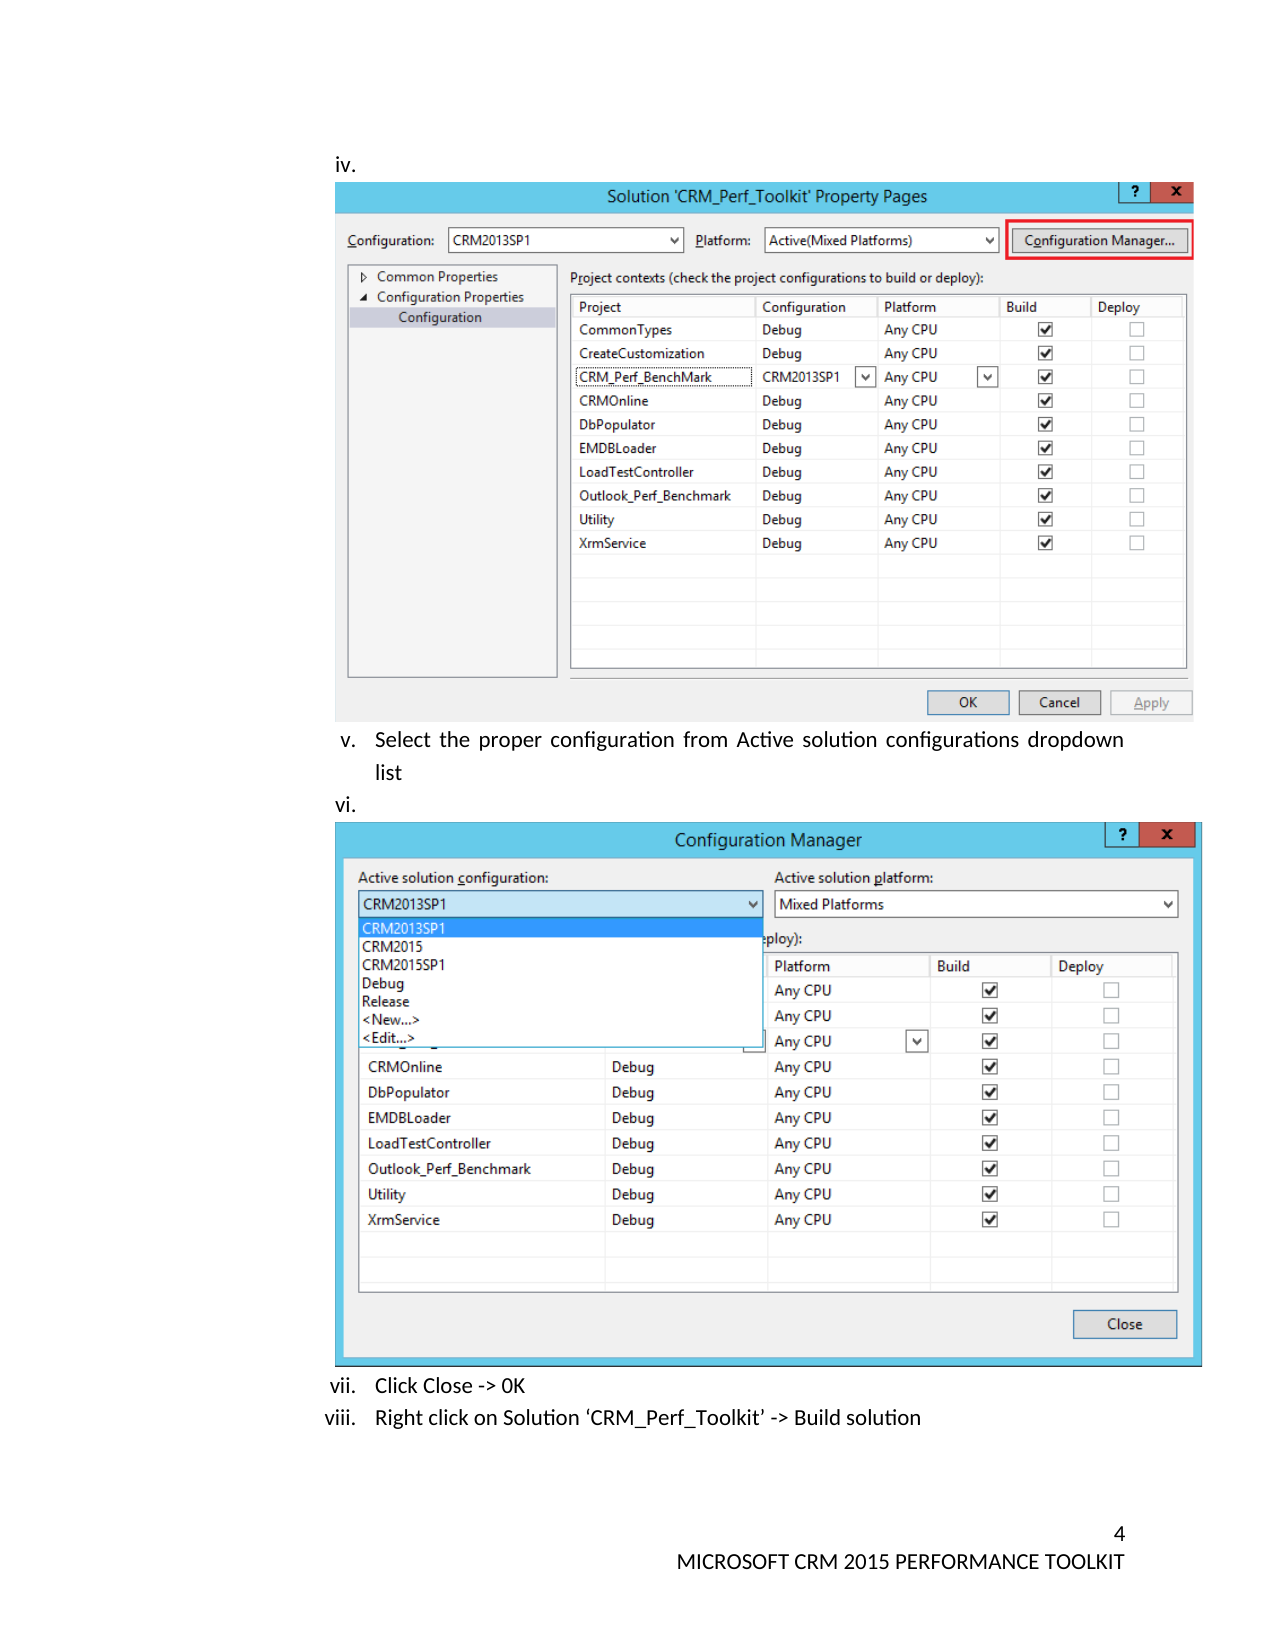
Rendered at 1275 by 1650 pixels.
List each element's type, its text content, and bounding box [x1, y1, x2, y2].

list Right click on Solution ‘CRM_Perf_Toolkit’ -> Build solution [356, 1403, 1125, 1431]
picture [335, 182, 1194, 722]
list Click Close -> 0K [356, 1371, 1125, 1399]
list Select the proper configuration from Active solution configurations dropdown list [356, 725, 1125, 786]
picture [335, 822, 1203, 1367]
